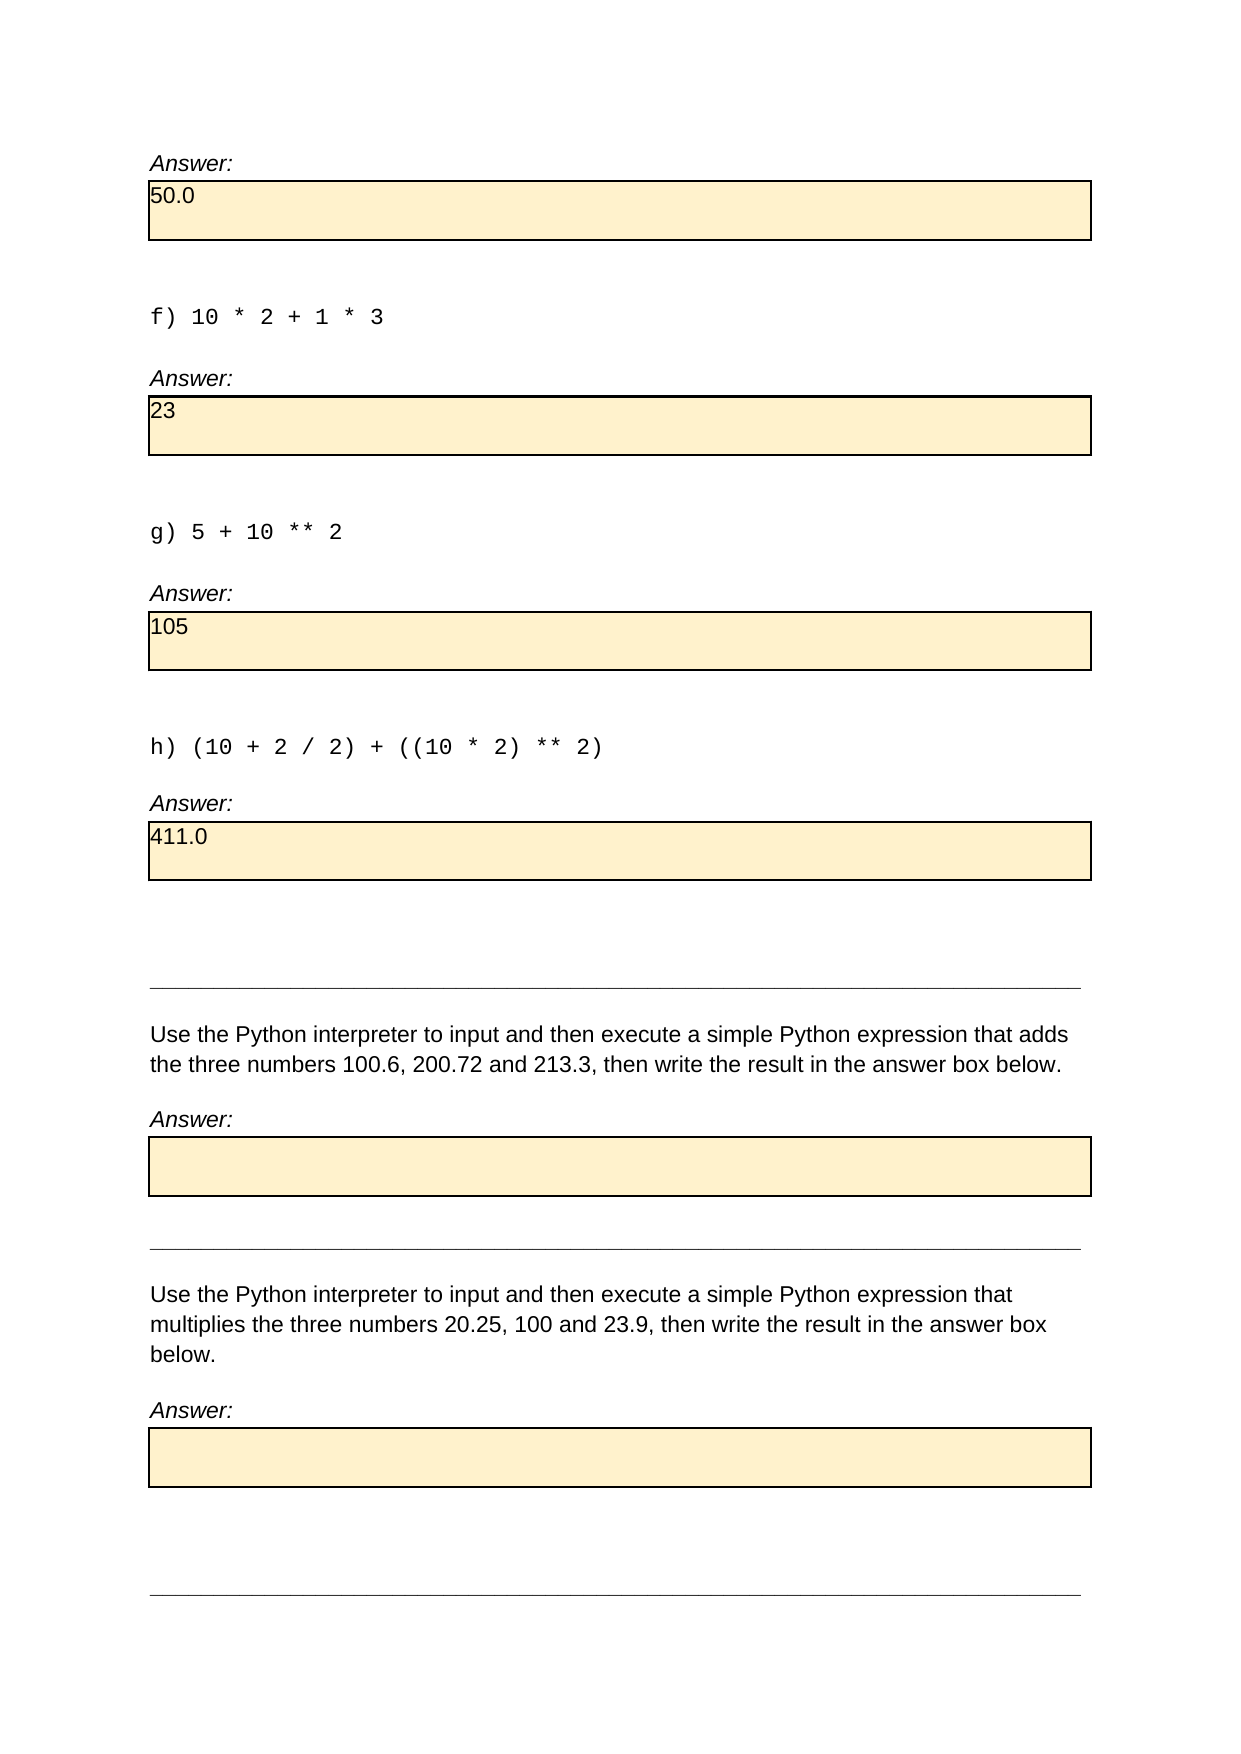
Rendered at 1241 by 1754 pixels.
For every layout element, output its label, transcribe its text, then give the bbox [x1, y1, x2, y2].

text _________________________________________________________________________ [150, 1226, 1090, 1252]
text _________________________________________________________________________ [150, 1572, 1090, 1598]
text Use the Python interpreter to input and then execute a simple Python expression that multiplies the three numbers 20.25, 100 and 23.9, then write the result in the answer box below. [150, 1281, 1090, 1368]
text f) 10 * 2 + 1 * 3 [150, 305, 1090, 331]
text Answer: [150, 365, 1090, 392]
text Use the Python interpreter to input and then execute a simple Python expression that adds the three numbers 100.6, 200.72 and 213.3, then write the result in the answer box below. [150, 1021, 1090, 1077]
text Answer: [150, 1397, 1090, 1423]
text Answer: [150, 790, 1090, 817]
text g) 5 + 10 ** 2 [150, 520, 1090, 546]
text 411.0 [150, 823, 1090, 849]
text 23 [150, 398, 1090, 424]
text 105 [150, 613, 1090, 639]
text ​​​Answer: [150, 580, 1090, 607]
text _________________________________________________________________________ [150, 965, 1090, 992]
text h) (10 + 2 / 2) + ((10 * 2) ** 2) [150, 736, 1090, 762]
text 50.0 [150, 182, 1090, 209]
text Answer: [150, 1106, 1090, 1132]
text Answer: [150, 150, 1090, 176]
